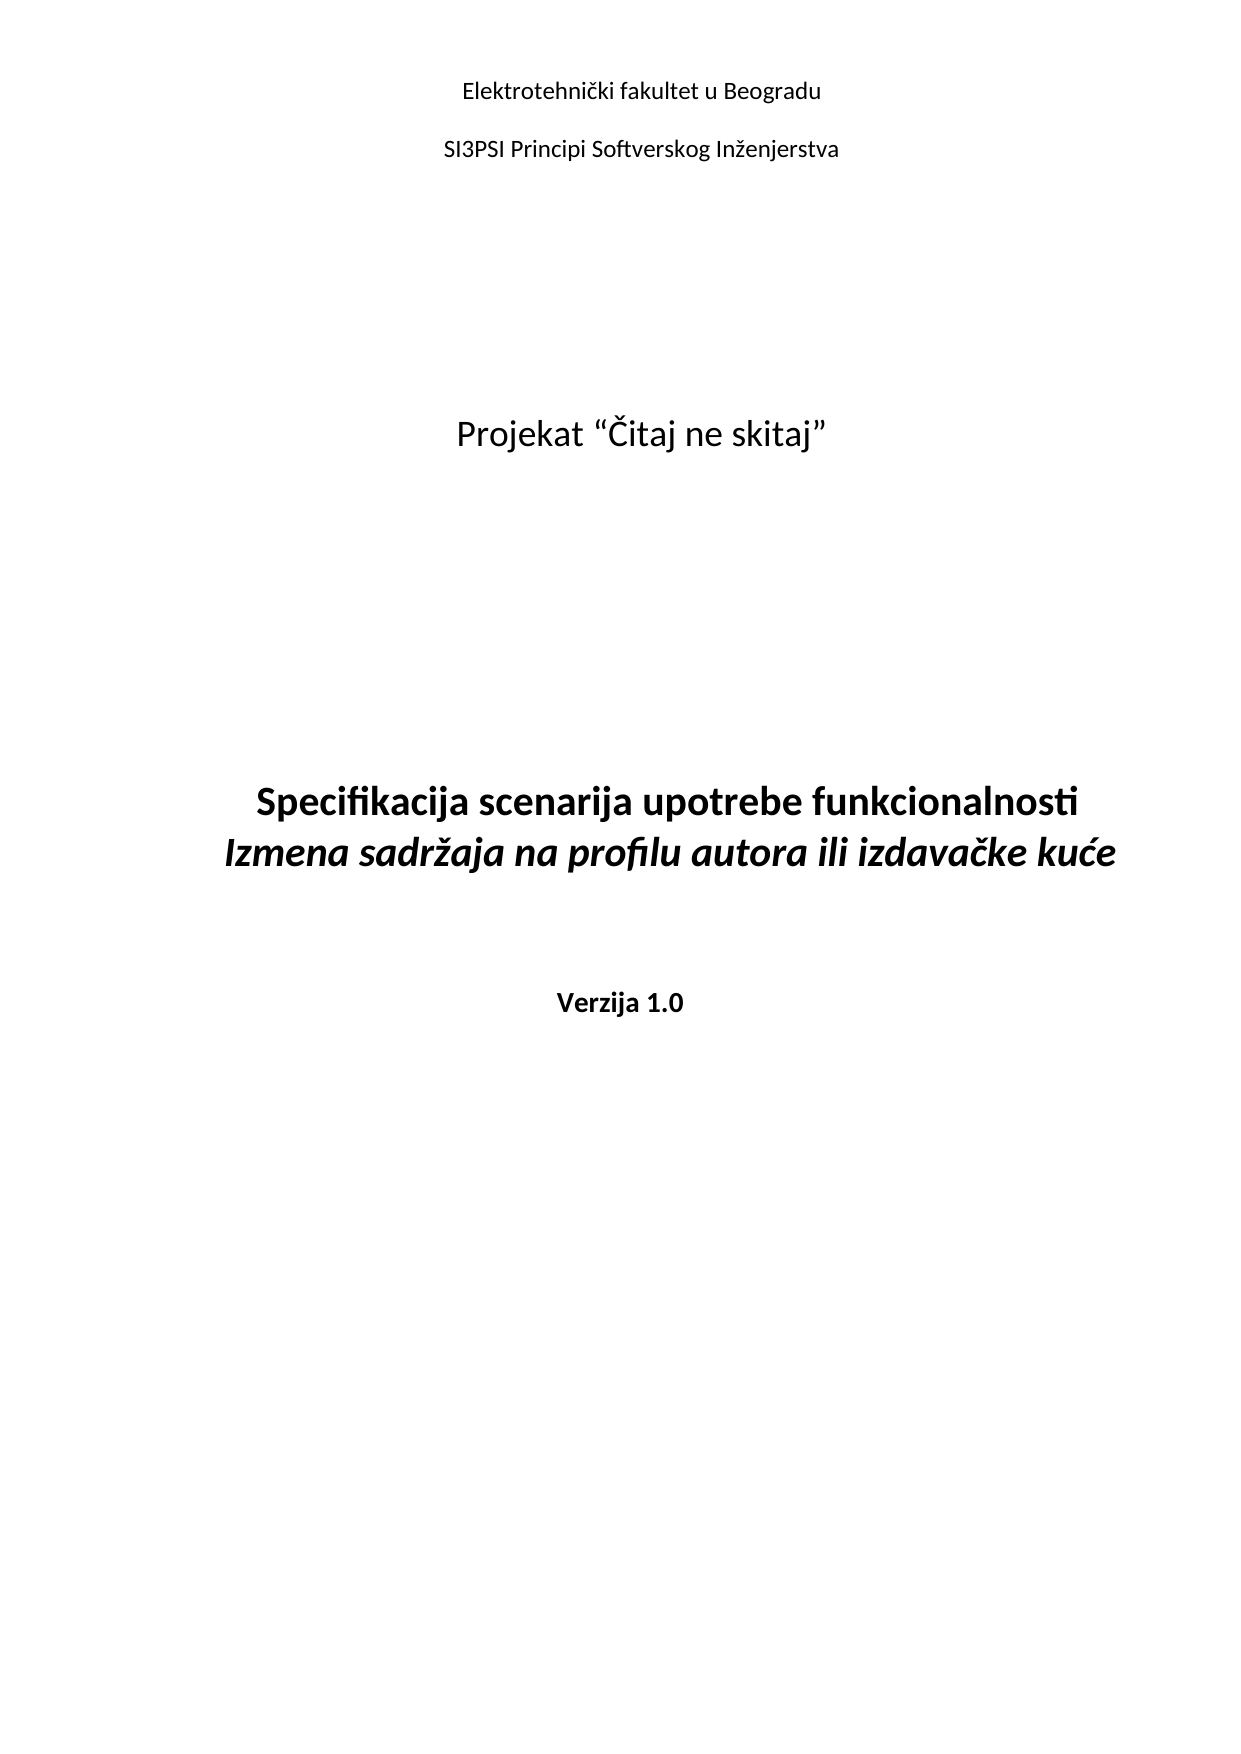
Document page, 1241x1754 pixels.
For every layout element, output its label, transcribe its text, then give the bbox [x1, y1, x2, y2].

text Specifikacija scenarija upotrebe funkcionalnosti Izmena sadržaja na profilu autora ili izdavačke kuće [180, 775, 1165, 876]
text SI3PSI Principi Softverskog Inženjerstva [118, 133, 1165, 163]
text Projekat “Čitaj ne skitaj” [118, 410, 1165, 456]
text Elektrotehnički fakultet u Beogradu [118, 75, 1165, 106]
text Verzija 1.0 [75, 984, 1165, 1020]
